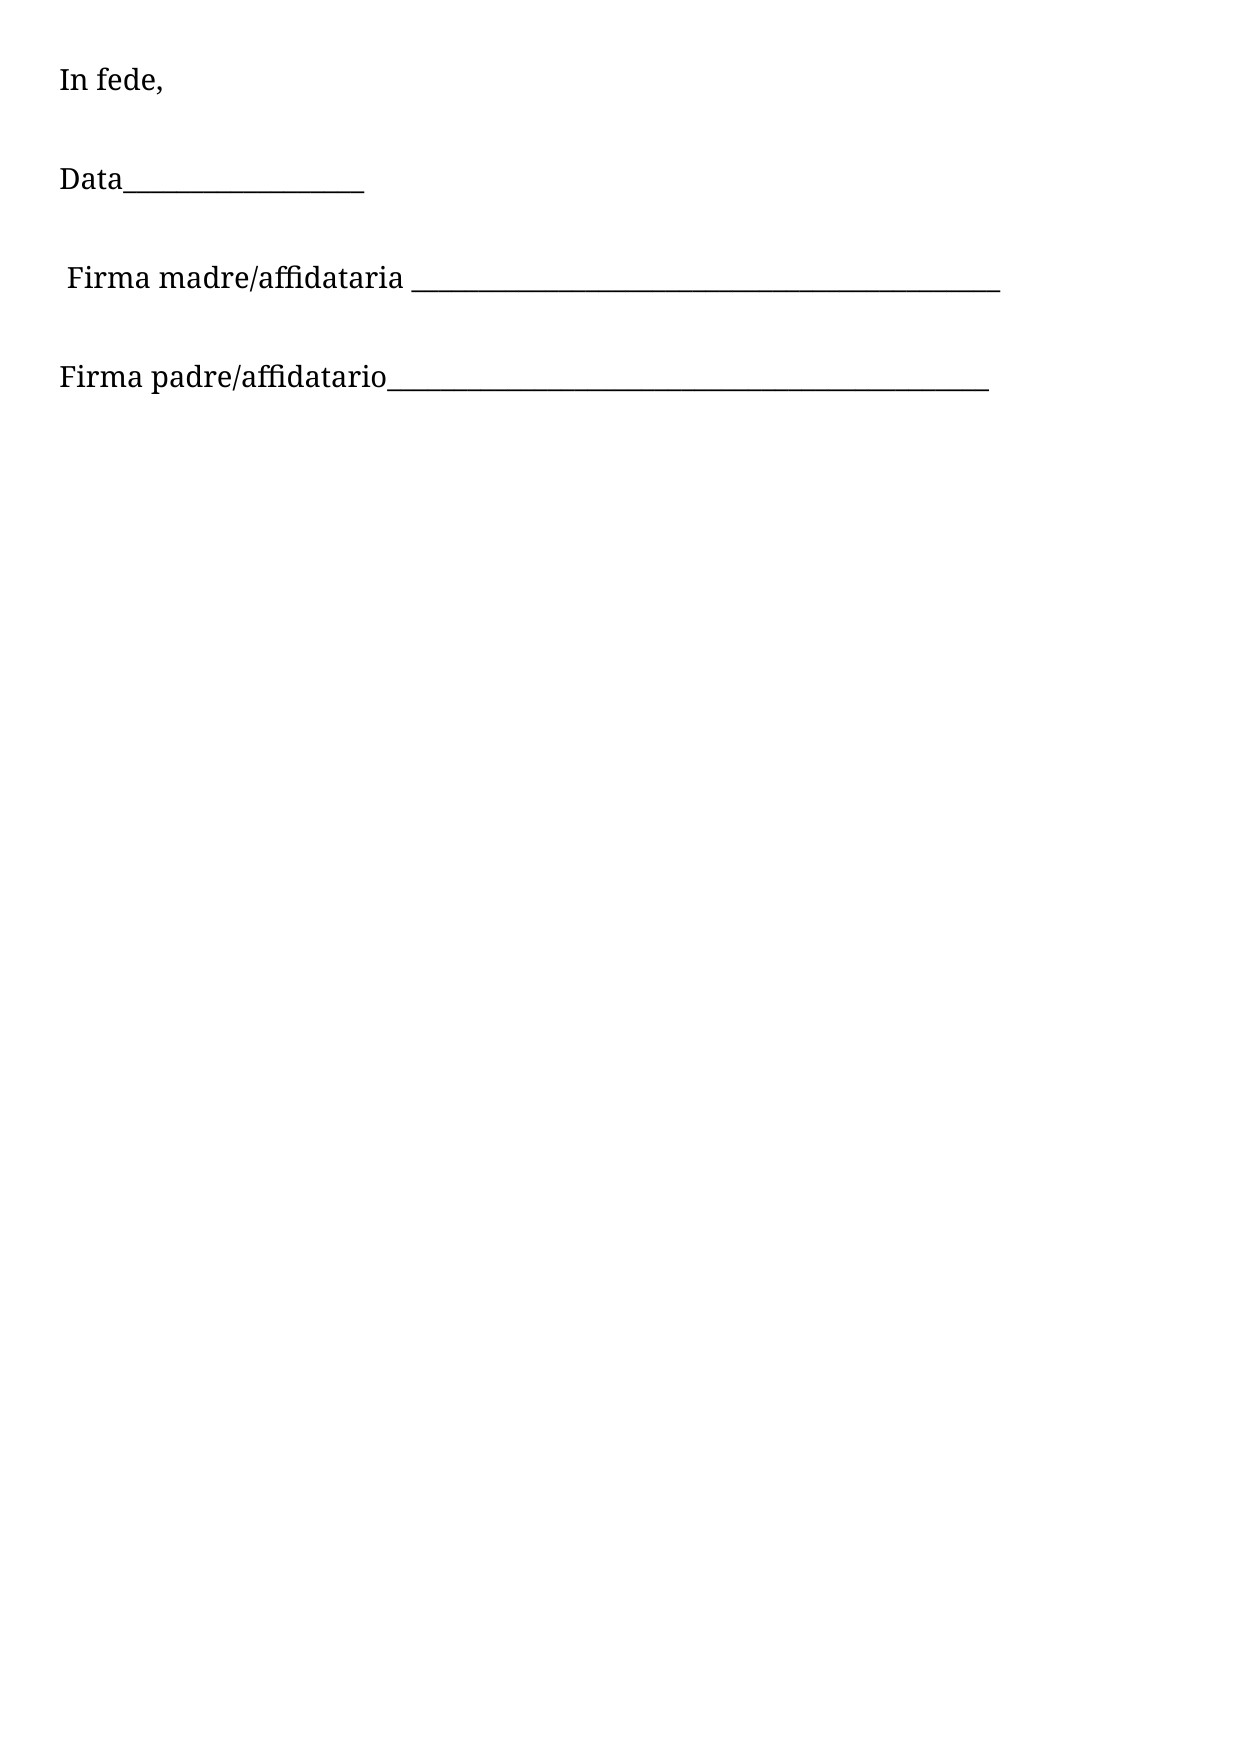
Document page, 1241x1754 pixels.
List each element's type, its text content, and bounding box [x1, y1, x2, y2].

text Firma padre/affidatario_____________________________________________ [59, 357, 1181, 396]
text Firma madre/affidataria ____________________________________________ [59, 257, 1181, 297]
text In fede, Data__________________ [59, 59, 1181, 198]
